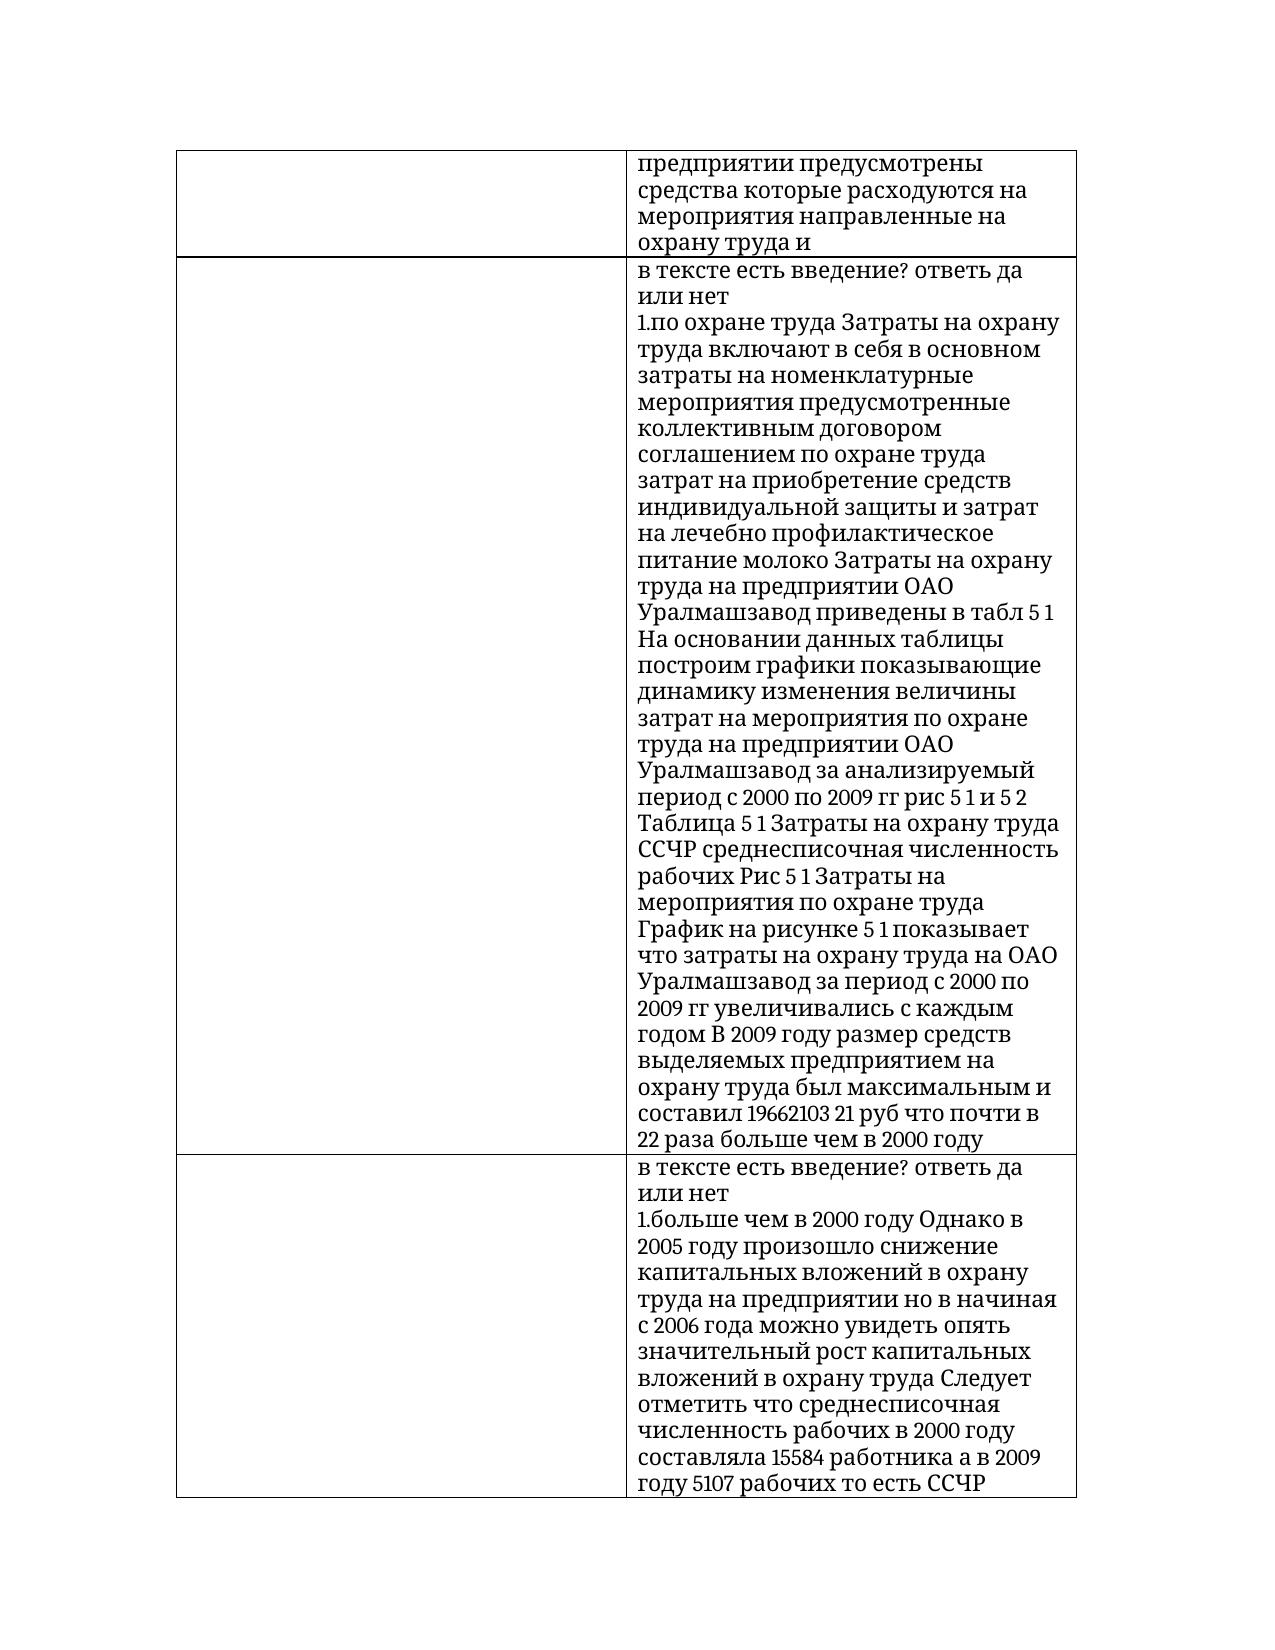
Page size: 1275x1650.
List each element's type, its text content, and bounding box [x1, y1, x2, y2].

table_cell [177, 151, 626, 256]
table_cell [177, 1155, 626, 1497]
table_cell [627, 151, 1076, 256]
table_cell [627, 1155, 1076, 1497]
table_cell в тексте есть введение? ответь да или нет 1.по охране труда Затраты на охрану труда включают в себя в основном затраты на номенклатурные мероприятия предусмотренные коллективным договором соглашением по охране труда затрат на приобретение средств индивидуальной защиты и затрат на лечебно профилактическое питание молоко Затраты на охрану труда на предприятии ОАО Уралмашзавод приведены в табл 5 1 На основании данных таблицы построим графики показывающие динамику изменения величины затрат на мероприятия по охране труда на предприятии ОАО Уралмашзавод за анализируемый период с 2000 по 2009 гг рис 5 1 и 5 2 Таблица 5 1 Затраты на охрану труда ССЧР среднесписочная численность рабочих Рис 5 1 Затраты на мероприятия по охране труда График на рисунке 5 1 показывает что затраты на охрану труда на ОАО Уралмашзавод за период с 2000 по 2009 гг увеличивались с каждым годом В 2009 году размер средств выделяемых предприятием на охрану труда был максимальным и составил 19662103 21 руб что почти в 22 раза больше чем в 2000 году [627, 258, 1076, 1153]
table_cell [177, 258, 626, 1153]
